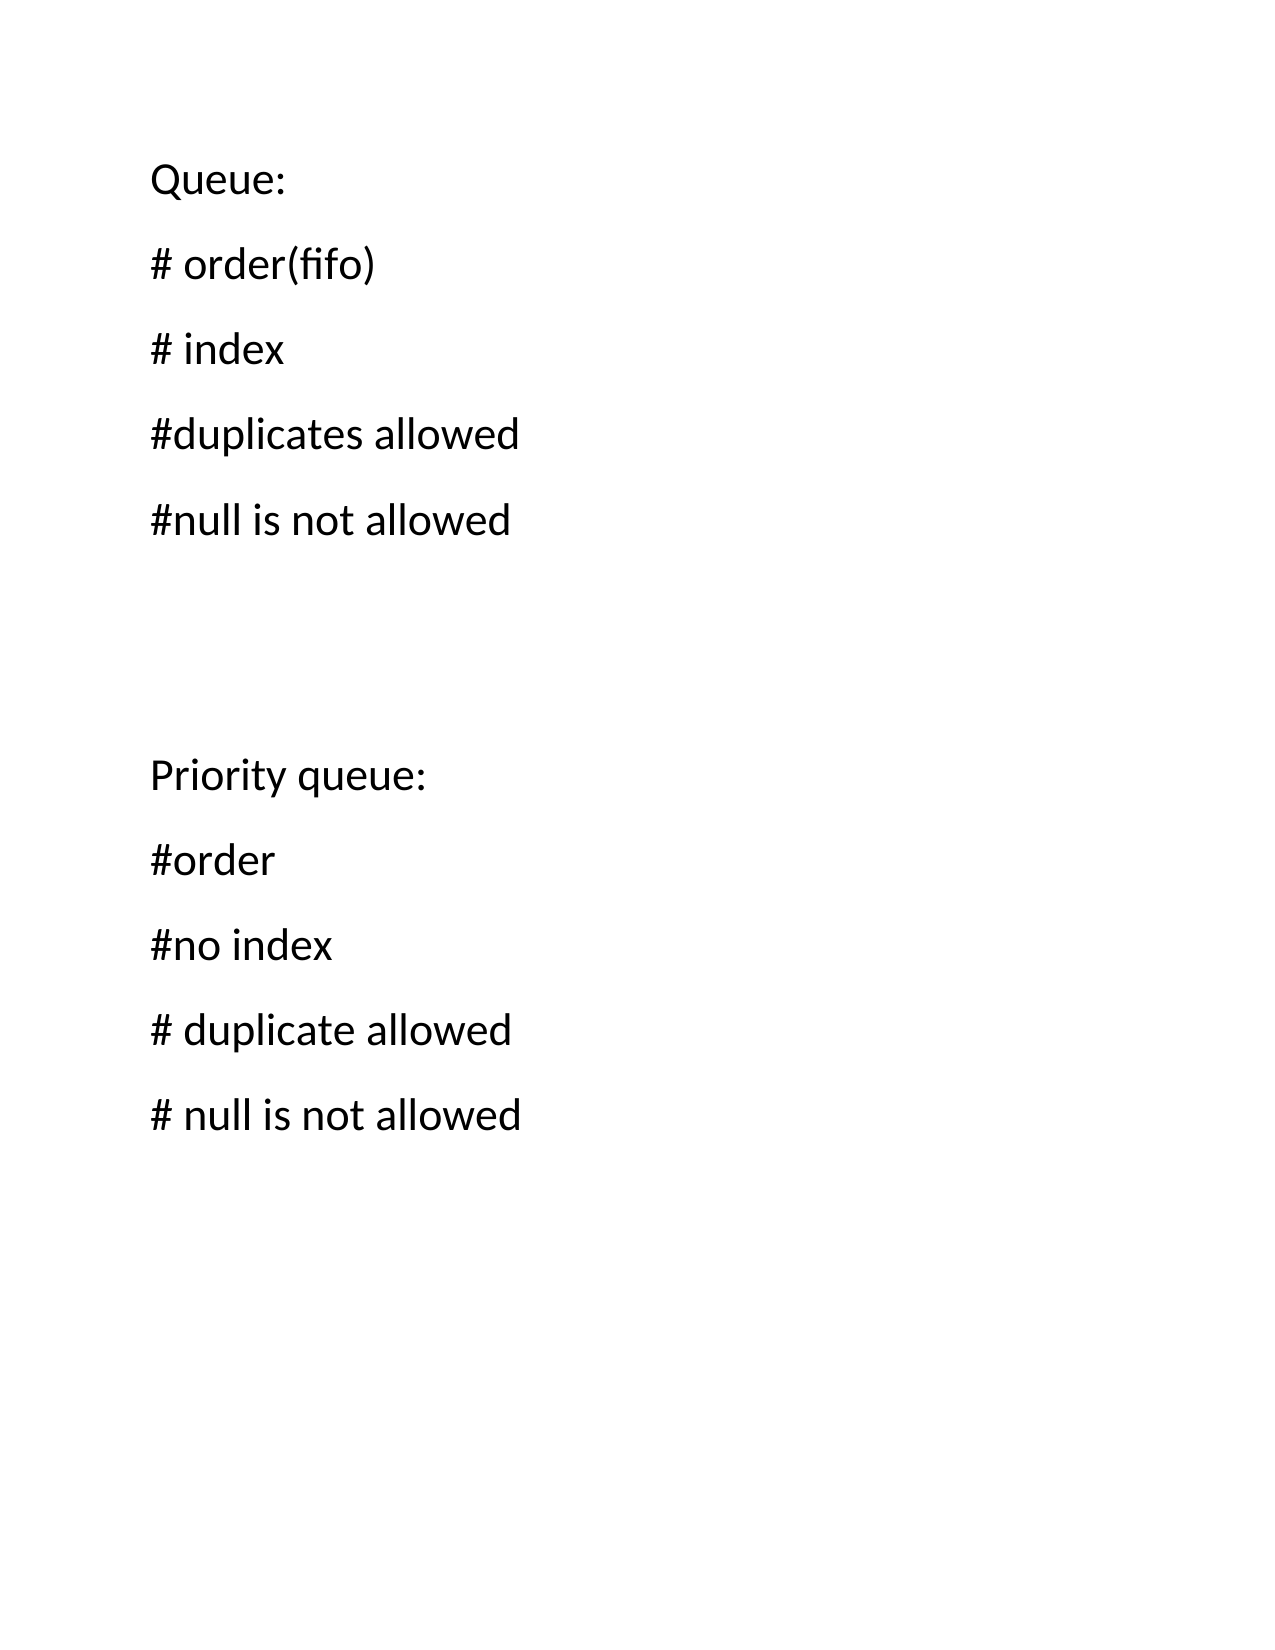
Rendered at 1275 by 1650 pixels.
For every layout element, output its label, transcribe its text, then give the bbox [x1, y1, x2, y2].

text #null is not allowed [150, 490, 1125, 546]
text # duplicate allowed [150, 1001, 1125, 1057]
text # order(fifo) [150, 235, 1125, 291]
text # null is not allowed [150, 1086, 1125, 1142]
text Queue: [150, 150, 1125, 206]
text #no index [150, 916, 1125, 972]
text #duplicates allowed [150, 405, 1125, 461]
text # index [150, 320, 1125, 376]
text #order [150, 831, 1125, 887]
text Priority queue: [150, 746, 1125, 802]
